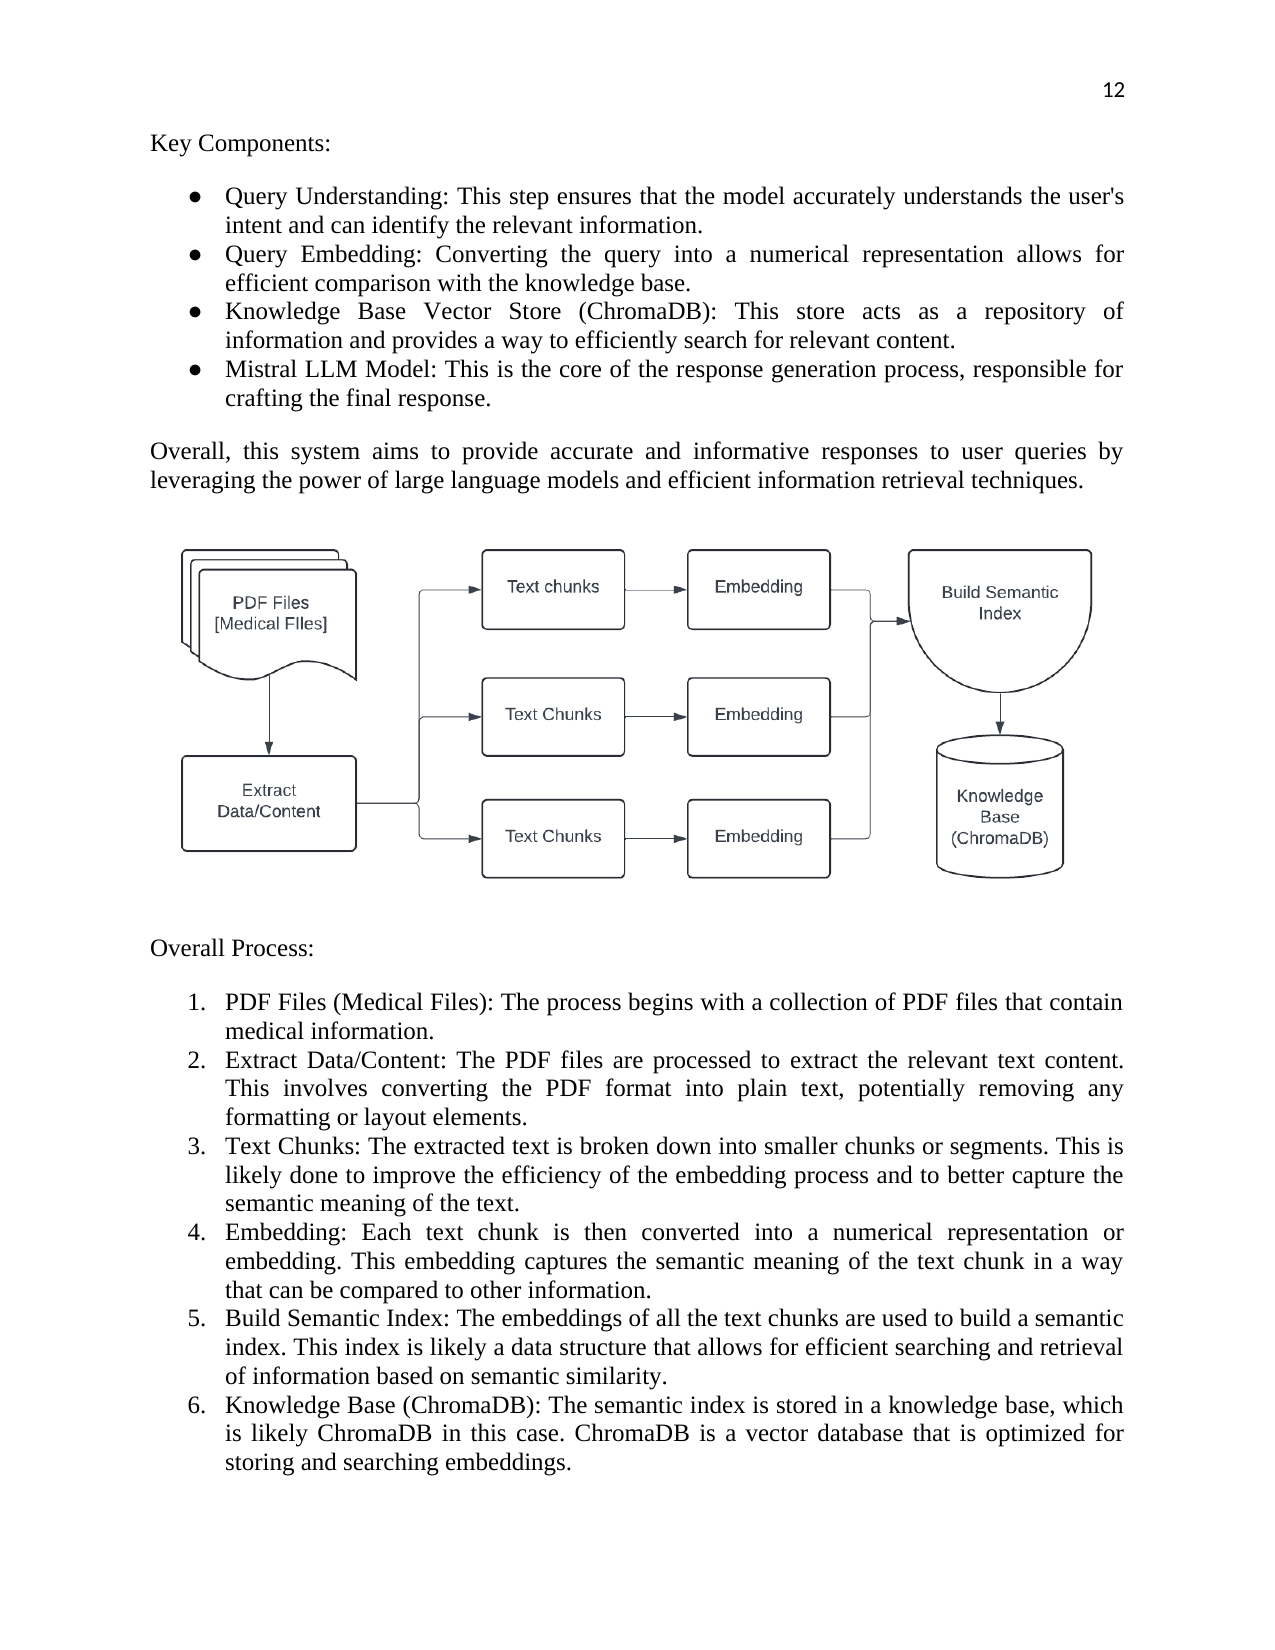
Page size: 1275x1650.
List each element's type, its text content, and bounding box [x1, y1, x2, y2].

list Mistral LLM Model: This is the core of the response generation process, responsible for crafting the final response. [187, 354, 1125, 411]
list Query Embedding: Converting the query into a numerical representation allows for efficient comparison with the knowledge base. [187, 239, 1125, 296]
list Text Chunks: The extracted text is broken down into smaller chunks or segments. This is likely done to improve the efficiency of the embedding process and to better capture the semantic meaning of the text. [187, 1131, 1125, 1217]
list Build Semantic Index: The embeddings of all the text chunks are used to build a semantic index. This index is likely a data structure that allows for efficient searching and retrieval of information based on semantic similarity. [187, 1303, 1125, 1390]
list PDF Files (Medical Files): The process begins with a collection of PDF files that contain medical information. [187, 987, 1125, 1045]
list Knowledge Base (ChromaDB): The semantic index is stored in a knowledge base, which is likely ChromaDB in this case. ChromaDB is a vector database that is optimized for storing and searching embeddings. [187, 1390, 1125, 1476]
list Extract Data/Content: The PDF files are processed to extract the relevant text content. This involves converting the PDF format into plain text, potentially removing any formatting or layout elements. [187, 1045, 1125, 1131]
text Overall Process: [150, 933, 1125, 962]
list Knowledge Base Vector Store (ChromaDB): This store acts as a repository of information and provides a way to efficiently search for relevant content. [187, 296, 1125, 354]
list Embedding: Each text chunk is then converted into a numerical representation or embedding. This embedding captures the semantic meaning of the text chunk in a way that can be compared to other information. [187, 1217, 1125, 1303]
picture [150, 518, 1125, 909]
text Overall, this system aims to provide accurate and informative responses to user queries by leveraging the power of large language models and efficient information retrieval techniques. [150, 436, 1125, 494]
list Query Understanding: This step ensures that the model accurately understands the user's intent and can identify the relevant information. [187, 181, 1125, 239]
text Key Components: [150, 128, 1125, 156]
